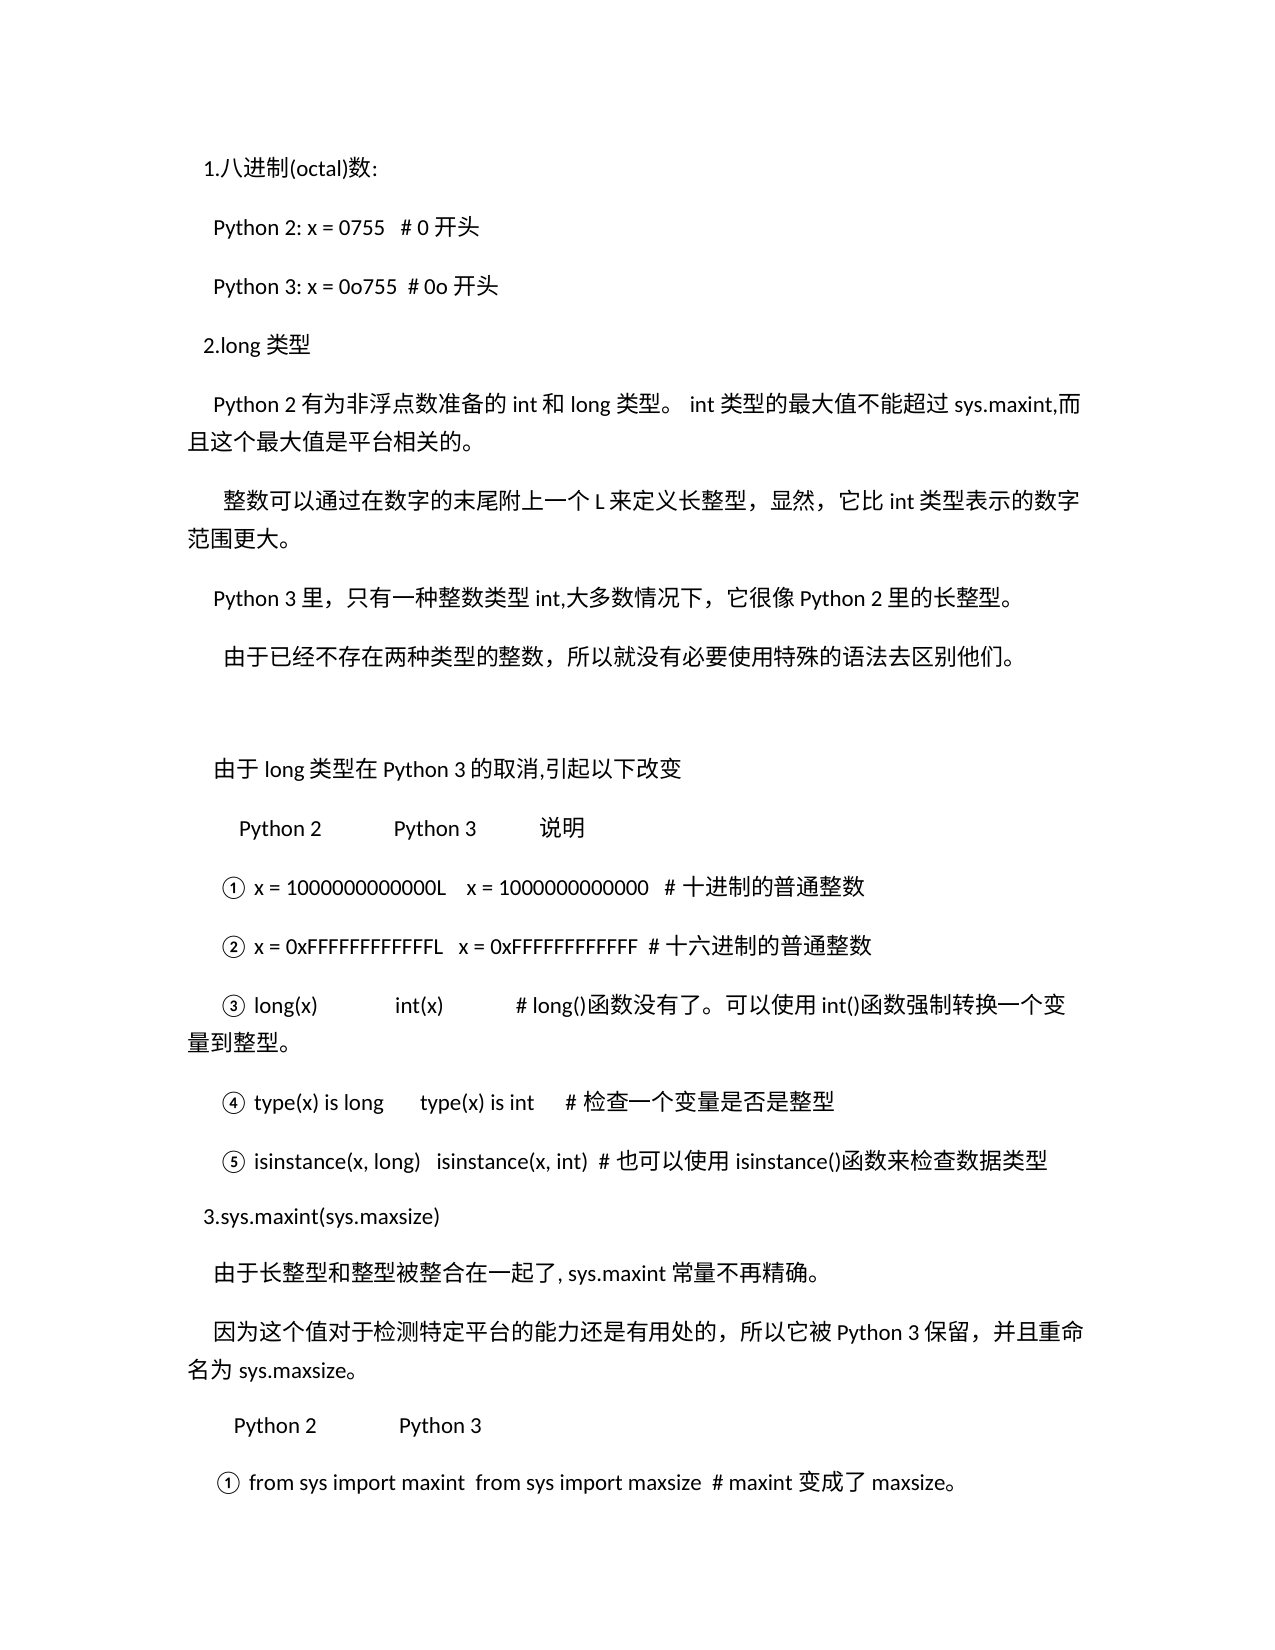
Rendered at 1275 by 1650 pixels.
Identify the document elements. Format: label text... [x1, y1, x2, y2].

text 1.八进制(octal)数: [187, 150, 1087, 183]
text ③ long(x) int(x) # long()函数没有了。可以使用int()函数强制转换一个变量到整型。 [187, 987, 1087, 1058]
text ① from sys import maxint from sys import maxsize # maxint变成了maxsize。 [187, 1464, 1087, 1497]
text 2.long 类型 [187, 327, 1087, 360]
text 3.sys.maxint(sys.maxsize) [187, 1202, 1087, 1230]
text 由于已经不存在两种类型的整数，所以就没有必要使用特殊的语法去区别他们。 [187, 639, 1087, 672]
text Python 2 Python 3 [187, 1411, 1087, 1439]
text ① x = 1000000000000L x = 1000000000000 # 十进制的普通整数 [187, 869, 1087, 902]
text ② x = 0xFFFFFFFFFFFFL x = 0xFFFFFFFFFFFF # 十六进制的普通整数 [187, 928, 1087, 961]
text Python 2 Python 3 说明 [187, 810, 1087, 843]
text 整数可以通过在数字的末尾附上一个L来定义长整型，显然，它比 int 类型表示的数字范围更大。 [187, 483, 1087, 554]
text 由于长整型和整型被整合在一起了, sys.maxint常量不再精确。 [187, 1255, 1087, 1288]
text Python 3里，只有一种整数类型 int,大多数情况下，它很像Python 2里的长整型。 [187, 580, 1087, 613]
text 因为这个值对于检测特定平台的能力还是有用处的，所以它被Python 3保留，并且重命名为 sys.maxsize。 [187, 1314, 1087, 1385]
text ④ type(x) is long type(x) is int # 检查一个变量是否是整型 [187, 1084, 1087, 1117]
text Python 2: x = 0755 # 0开头 [187, 209, 1087, 242]
text Python 2有为非浮点数准备的 int 和 long 类型。 int 类型的最大值不能超过 sys.maxint,而且这个最大值是平台相关的。 [187, 386, 1087, 457]
text 由于 long 类型在Python 3的取消,引起以下改变 [187, 751, 1087, 784]
text Python 3: x = 0o755 # 0o开头 [187, 268, 1087, 301]
text ⑤ isinstance(x, long) isinstance(x, int) # 也可以使用 isinstance()函数来检查数据类型 [187, 1143, 1087, 1176]
